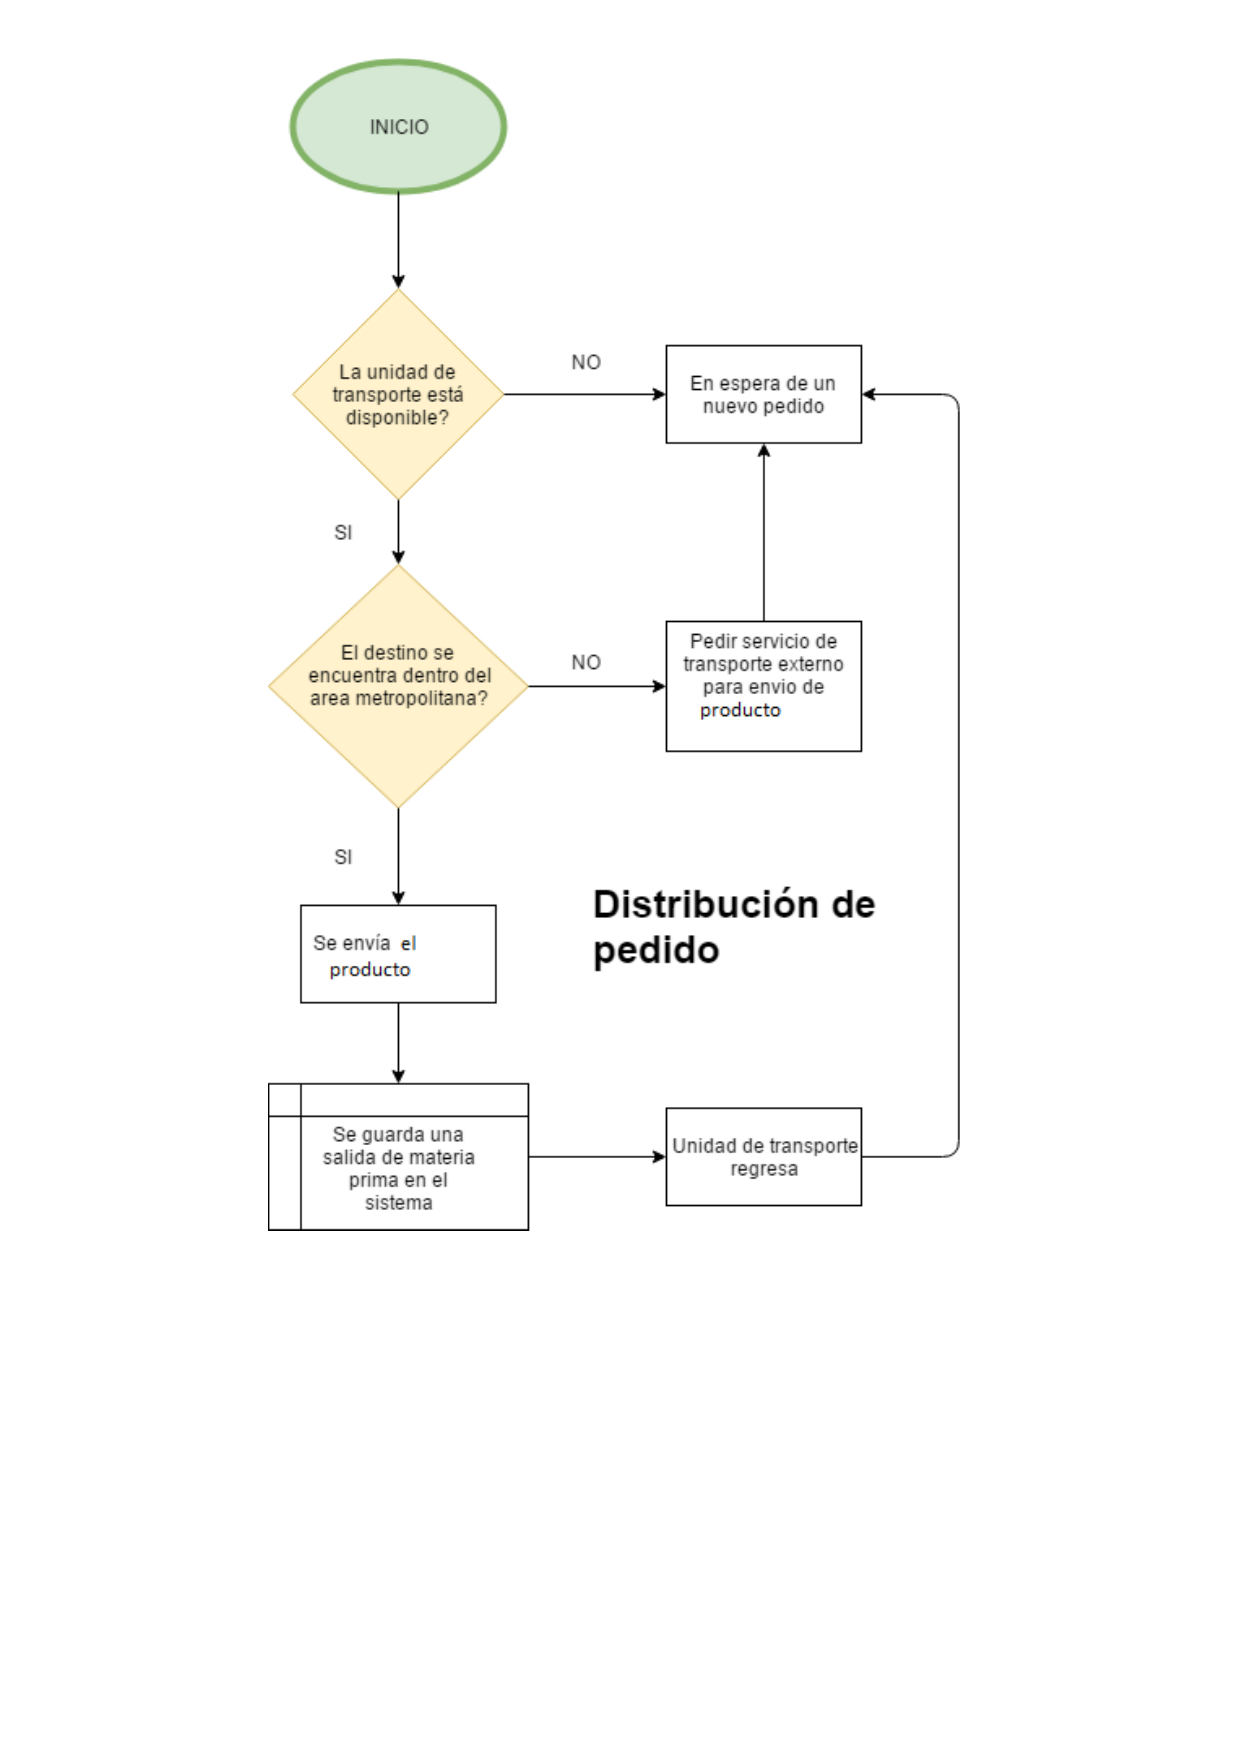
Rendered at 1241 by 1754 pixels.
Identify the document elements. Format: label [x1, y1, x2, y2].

picture [268, 58, 973, 1231]
